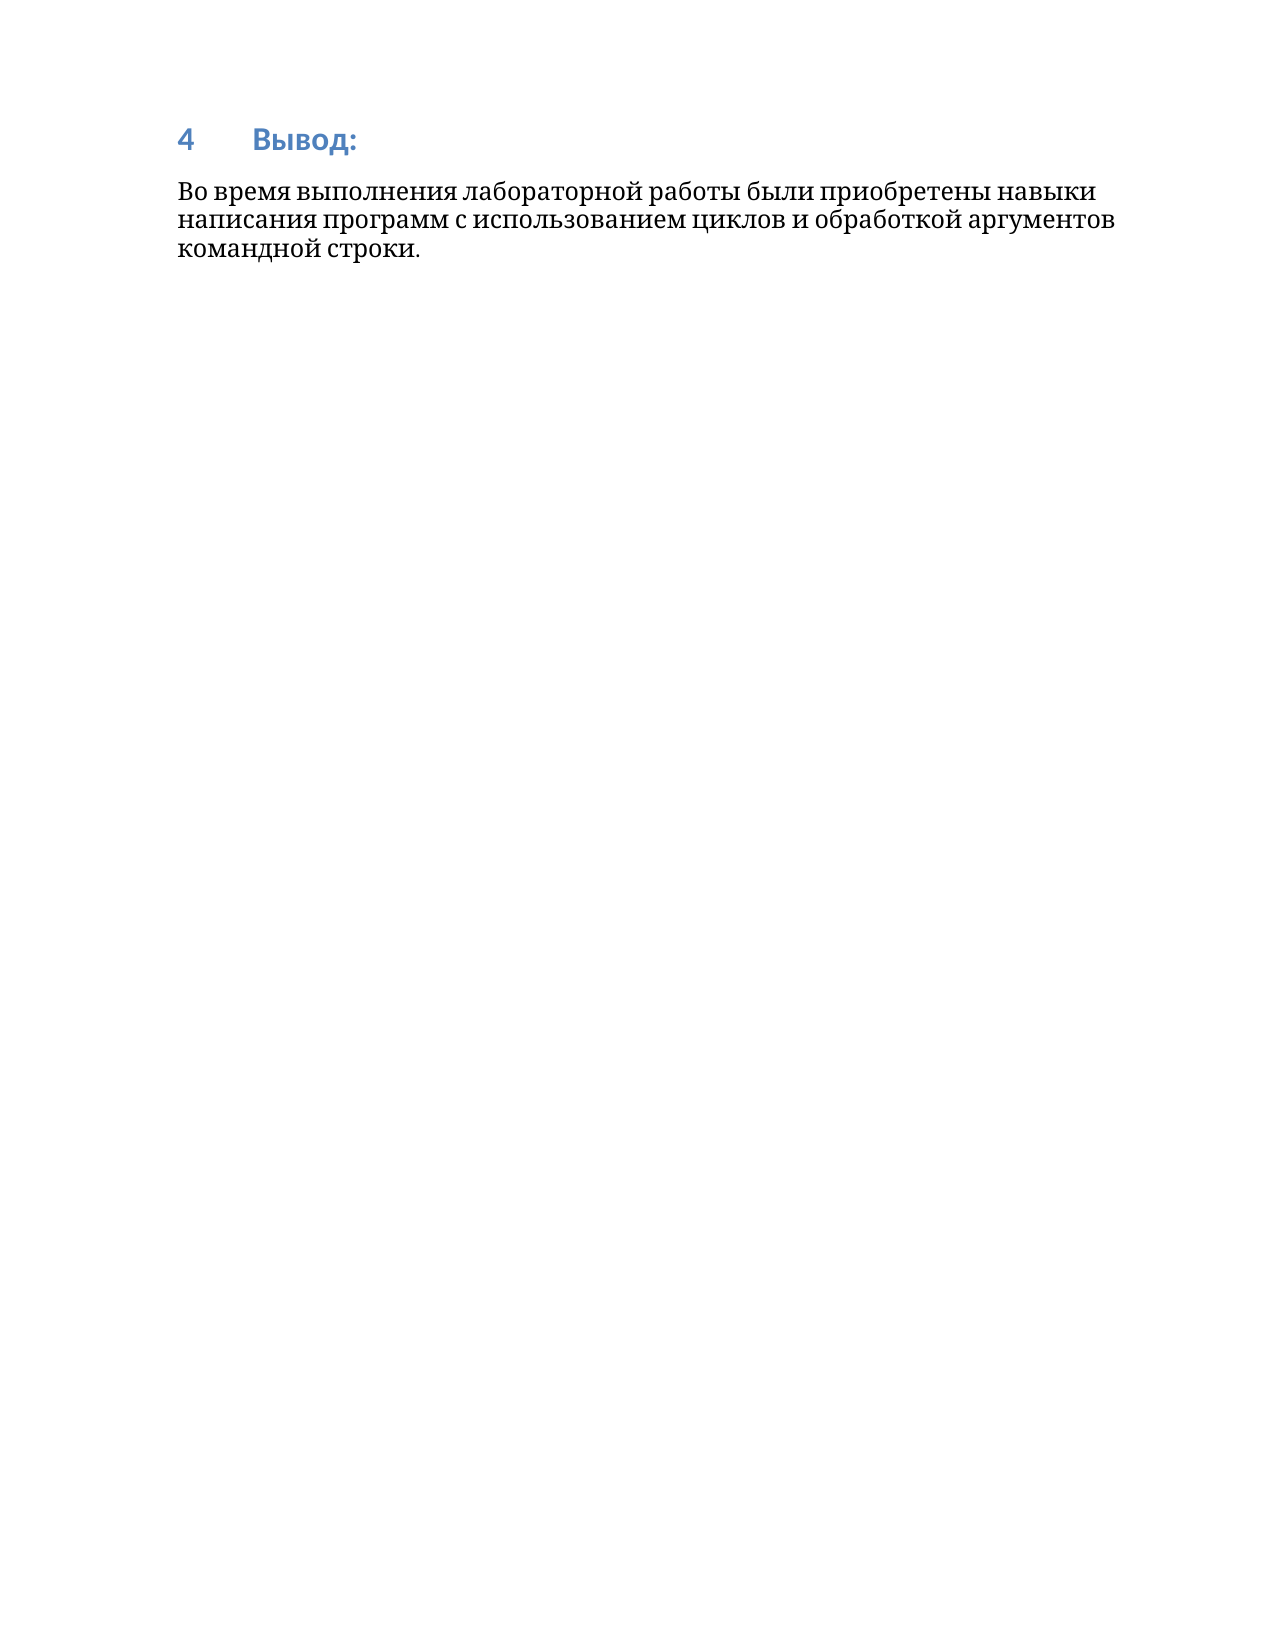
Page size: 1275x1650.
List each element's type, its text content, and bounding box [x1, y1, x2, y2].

subtitle 4 Вывод: [177, 118, 1186, 159]
text Во время выполнения лабораторной работы были приобретены навыки написания программ с использованием циклов и обработкой аргументов командной строки. [177, 178, 1186, 264]
